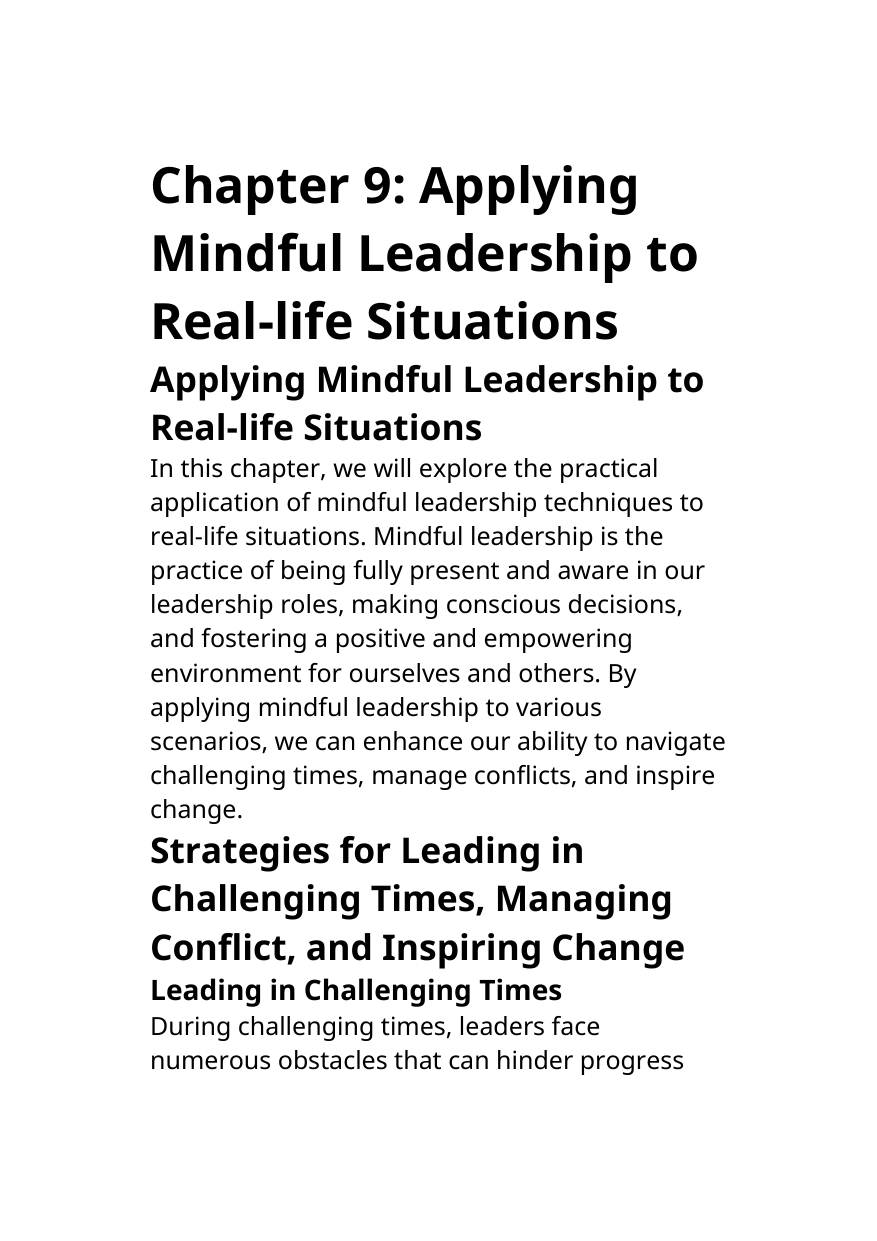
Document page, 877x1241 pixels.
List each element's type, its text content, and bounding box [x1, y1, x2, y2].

subtitle Strategies for Leading in Challenging Times, Managing Conflict, and Inspiring Change [150, 826, 727, 970]
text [150, 1008, 727, 1077]
subtitle Applying Mindful Leadership to Real-life Situations [150, 354, 727, 451]
subtitle Chapter 9: Applying Mindful Leadership to Real-life Situations [150, 150, 727, 354]
text In this chapter, we will explore the practical application of mindful leadership techniques to real-life situations. Mindful leadership is the practice of being fully present and aware in our leadership roles, making conscious decisions, and fostering a positive and empowering environment for ourselves and others. By applying mindful leadership to various scenarios, we can enhance our ability to navigate challenging times, manage conflicts, and inspire change. [150, 451, 727, 826]
subtitle Leading in Challenging Times [150, 970, 727, 1008]
